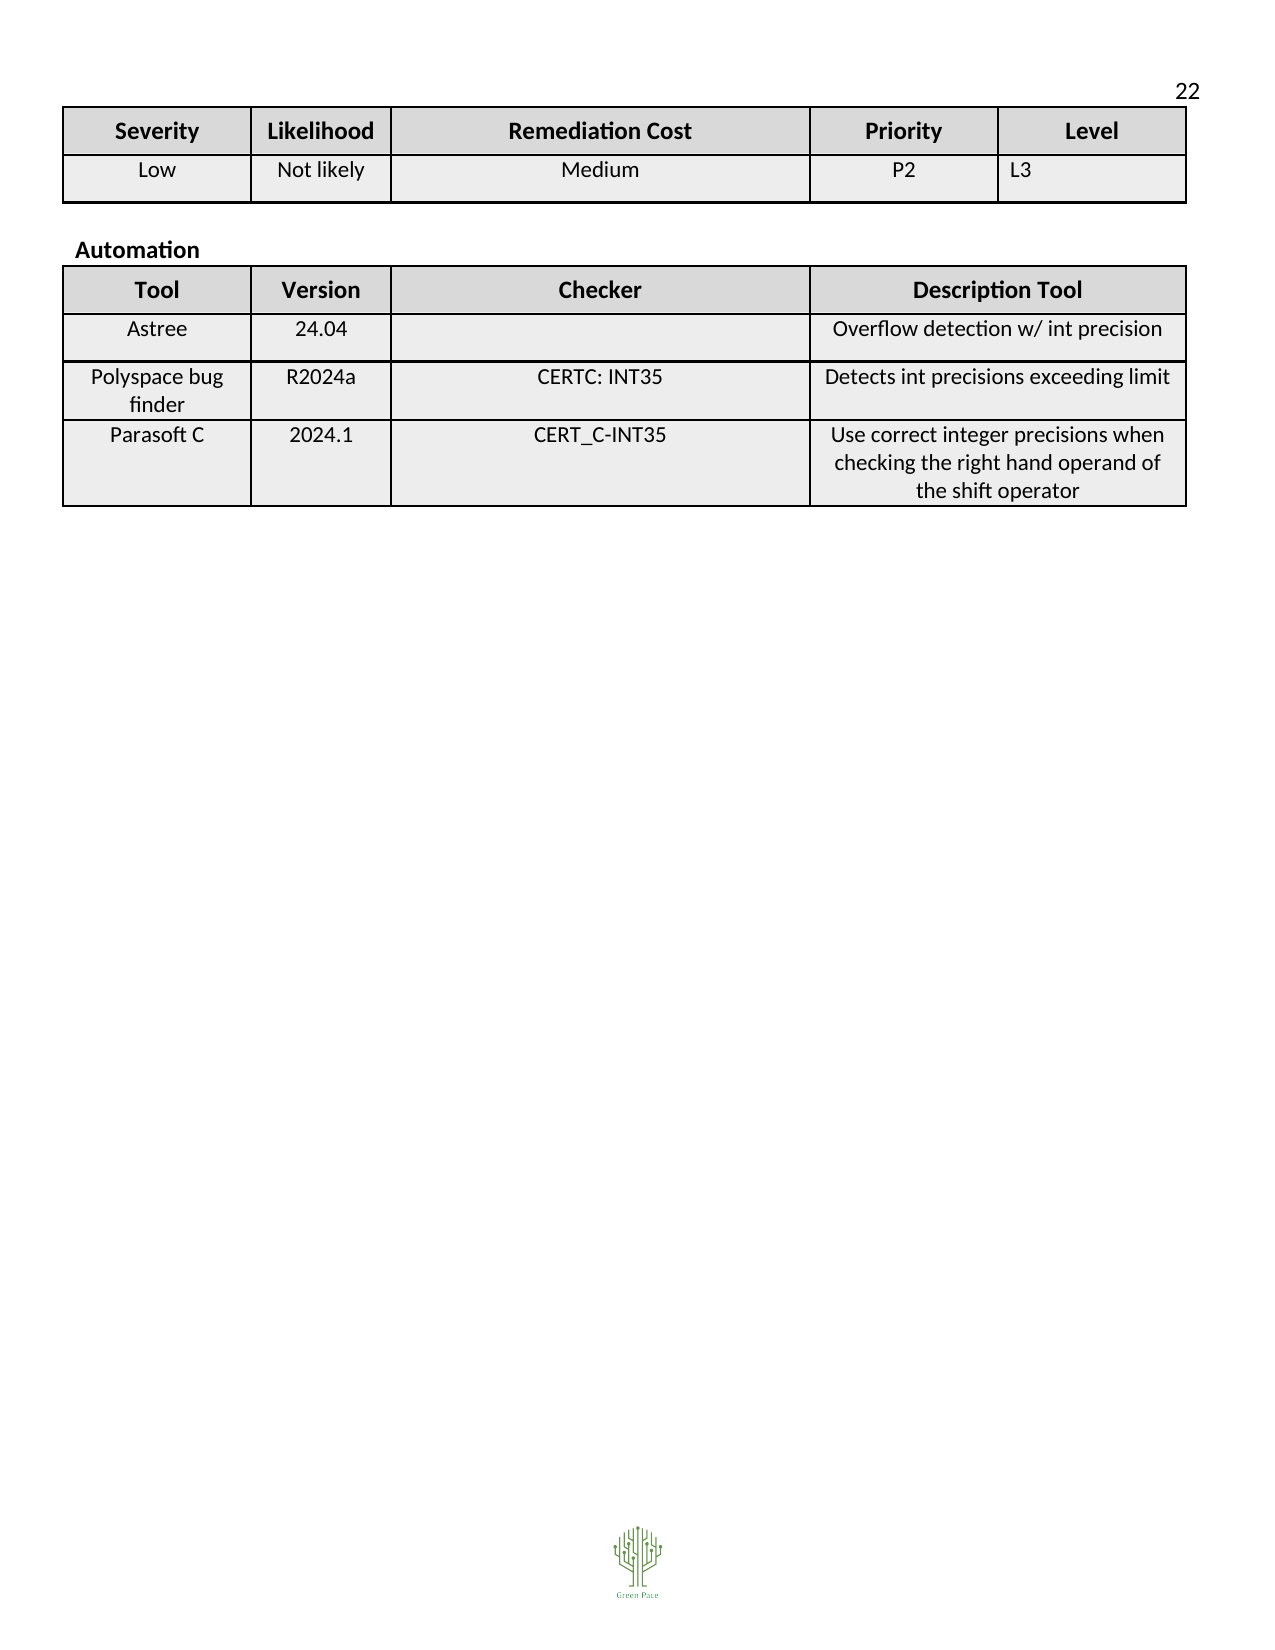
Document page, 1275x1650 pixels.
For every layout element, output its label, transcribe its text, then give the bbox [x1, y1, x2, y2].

table_cell Medium [392, 156, 809, 201]
table_header Level [999, 108, 1185, 153]
table_cell CERTC: INT35 [392, 363, 809, 418]
table_cell Not likely [252, 156, 390, 201]
table_cell R2024a [252, 363, 390, 418]
table_header Likelihood [252, 108, 390, 153]
table_cell Overflow detection w/ int precision [811, 315, 1185, 360]
table_cell Parasoft C [64, 421, 250, 504]
table_header Severity [64, 108, 250, 153]
table_header Version [252, 267, 390, 312]
table_cell Astree [64, 315, 250, 360]
table_cell Use correct integer precisions when checking the right hand operand of the shift operator [811, 421, 1185, 504]
table_cell Detects int precisions exceeding limit [811, 363, 1185, 418]
table_cell L3 [999, 156, 1185, 201]
text Automation [75, 234, 1200, 264]
table_cell CERT_C-INT35 [392, 421, 809, 504]
table_cell Low [64, 156, 250, 201]
table_cell Polyspace bug finder [64, 363, 250, 418]
picture [605, 1521, 670, 1606]
table_cell 2024.1 [252, 421, 390, 504]
table_header Remediation Cost [392, 108, 809, 153]
table_header Checker [392, 267, 809, 312]
table_cell [392, 315, 809, 360]
table_cell P2 [811, 156, 997, 201]
table_header Description Tool [811, 267, 1185, 312]
table_cell 24.04 [252, 315, 390, 360]
table_header Tool [64, 267, 250, 312]
table_header Priority [811, 108, 997, 153]
